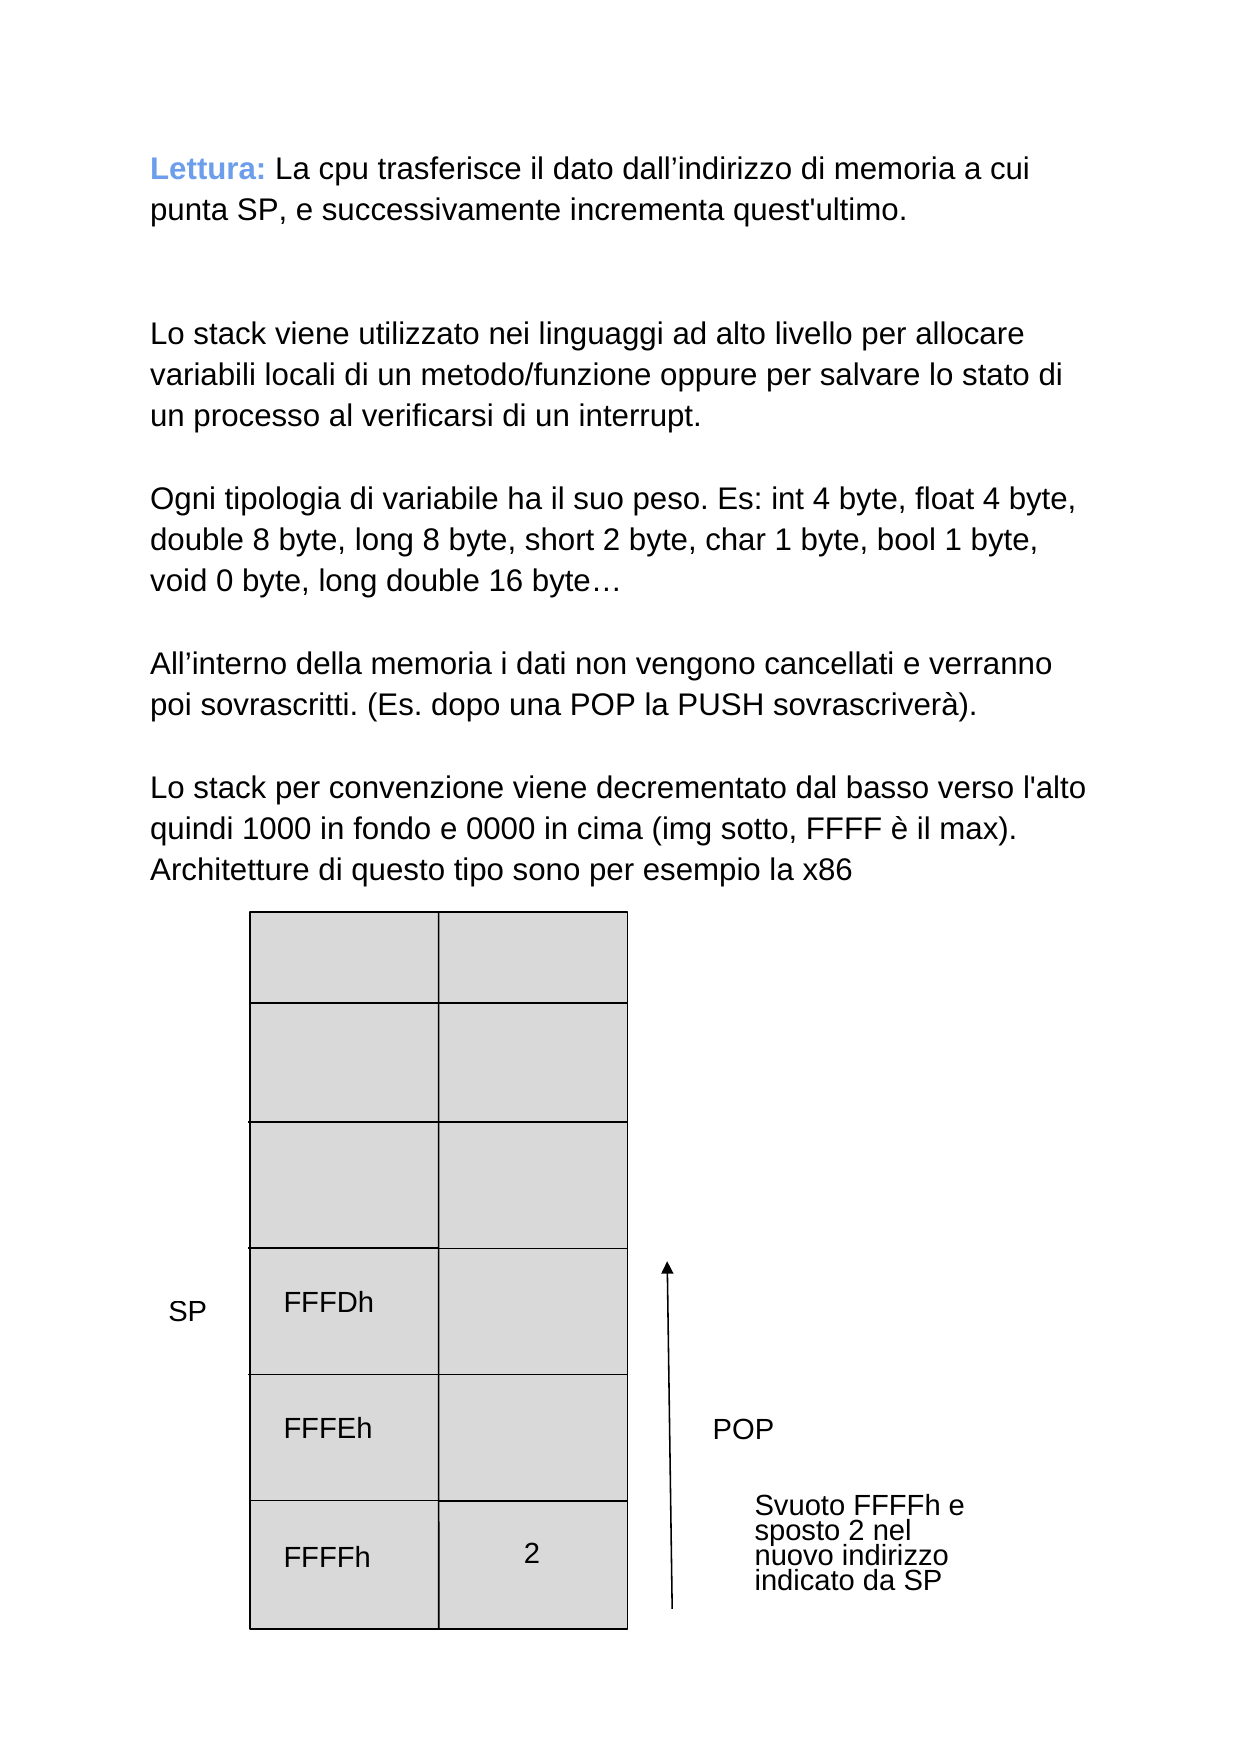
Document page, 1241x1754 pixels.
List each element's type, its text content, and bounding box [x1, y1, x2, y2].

text Lo stack viene utilizzato nei linguaggi ad alto livello per allocare variabili locali di un metodo/funzione oppure per salvare lo stato di un processo al verificarsi di un interrupt. [150, 315, 1090, 433]
text Lettura: La cpu trasferisce il dato dall’indirizzo di memoria a cui punta SP, e successivamente incrementa quest'ultimo. [150, 150, 1090, 227]
text Ogni tipologia di variabile ha il suo peso. Es: int 4 byte, float 4 byte, double 8 byte, long 8 byte, short 2 byte, char 1 byte, bool 1 byte, void 0 byte, long double 16 byte… [150, 480, 1090, 598]
text All’interno della memoria i dati non vengono cancellati e verranno poi sovrascritti. (Es. dopo una POP la PUSH sovrascriverà). Lo stack per convenzione viene decrementato dal basso verso l'alto quindi 1000 in fondo e 0000 in cima (img sotto, FFFF è il max). Architetture di questo tipo sono per esempio la x86 [150, 645, 1090, 887]
